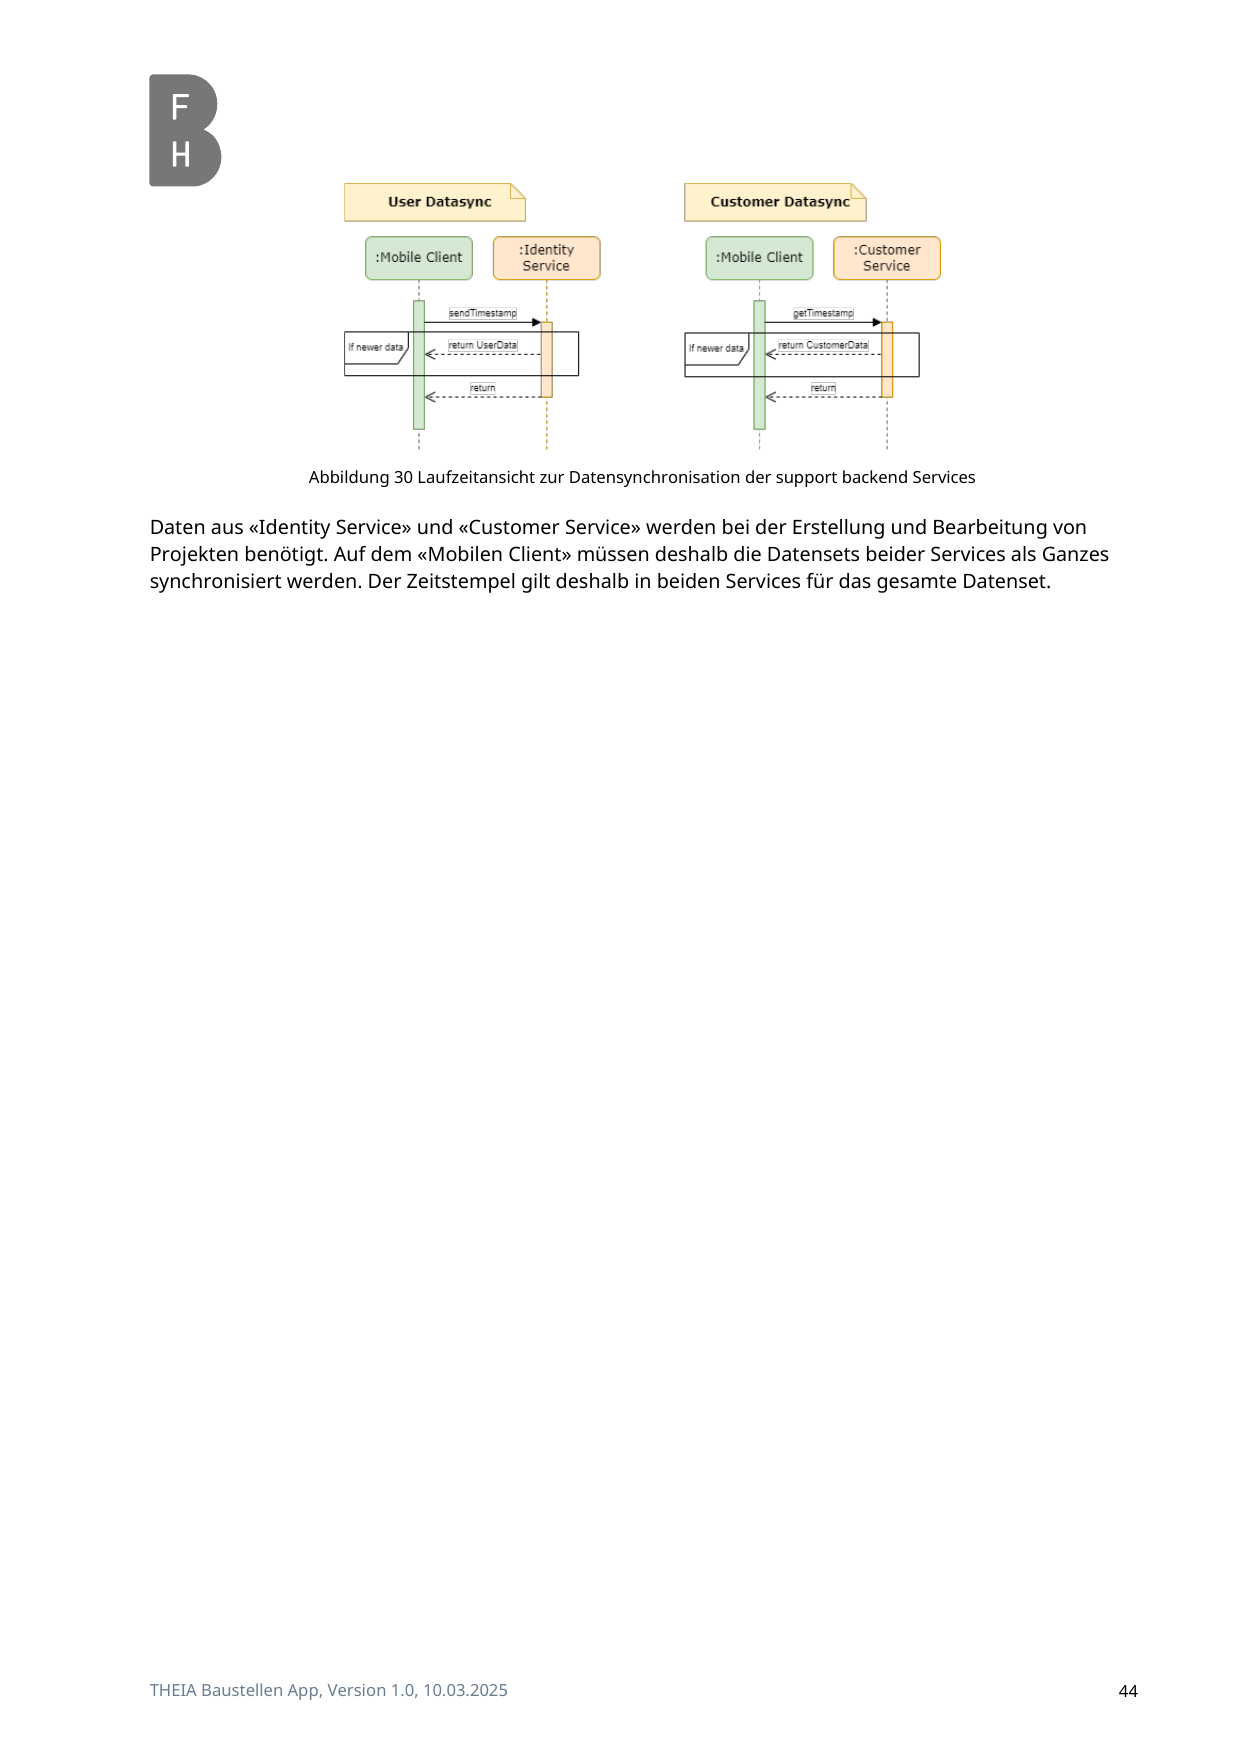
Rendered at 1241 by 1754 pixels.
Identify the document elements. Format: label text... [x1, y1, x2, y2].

picture [344, 183, 941, 451]
text Daten aus «Identity Service» und «Customer Service» werden bei der Erstellung und Bearbeitung von Projekten benötigt. Auf dem «Mobilen Client» müssen deshalb die Datensets beider Services als Ganzes synchronisiert werden. Der Zeitstempel gilt deshalb in beiden Services für das gesamte Datenset. [149, 513, 1136, 594]
